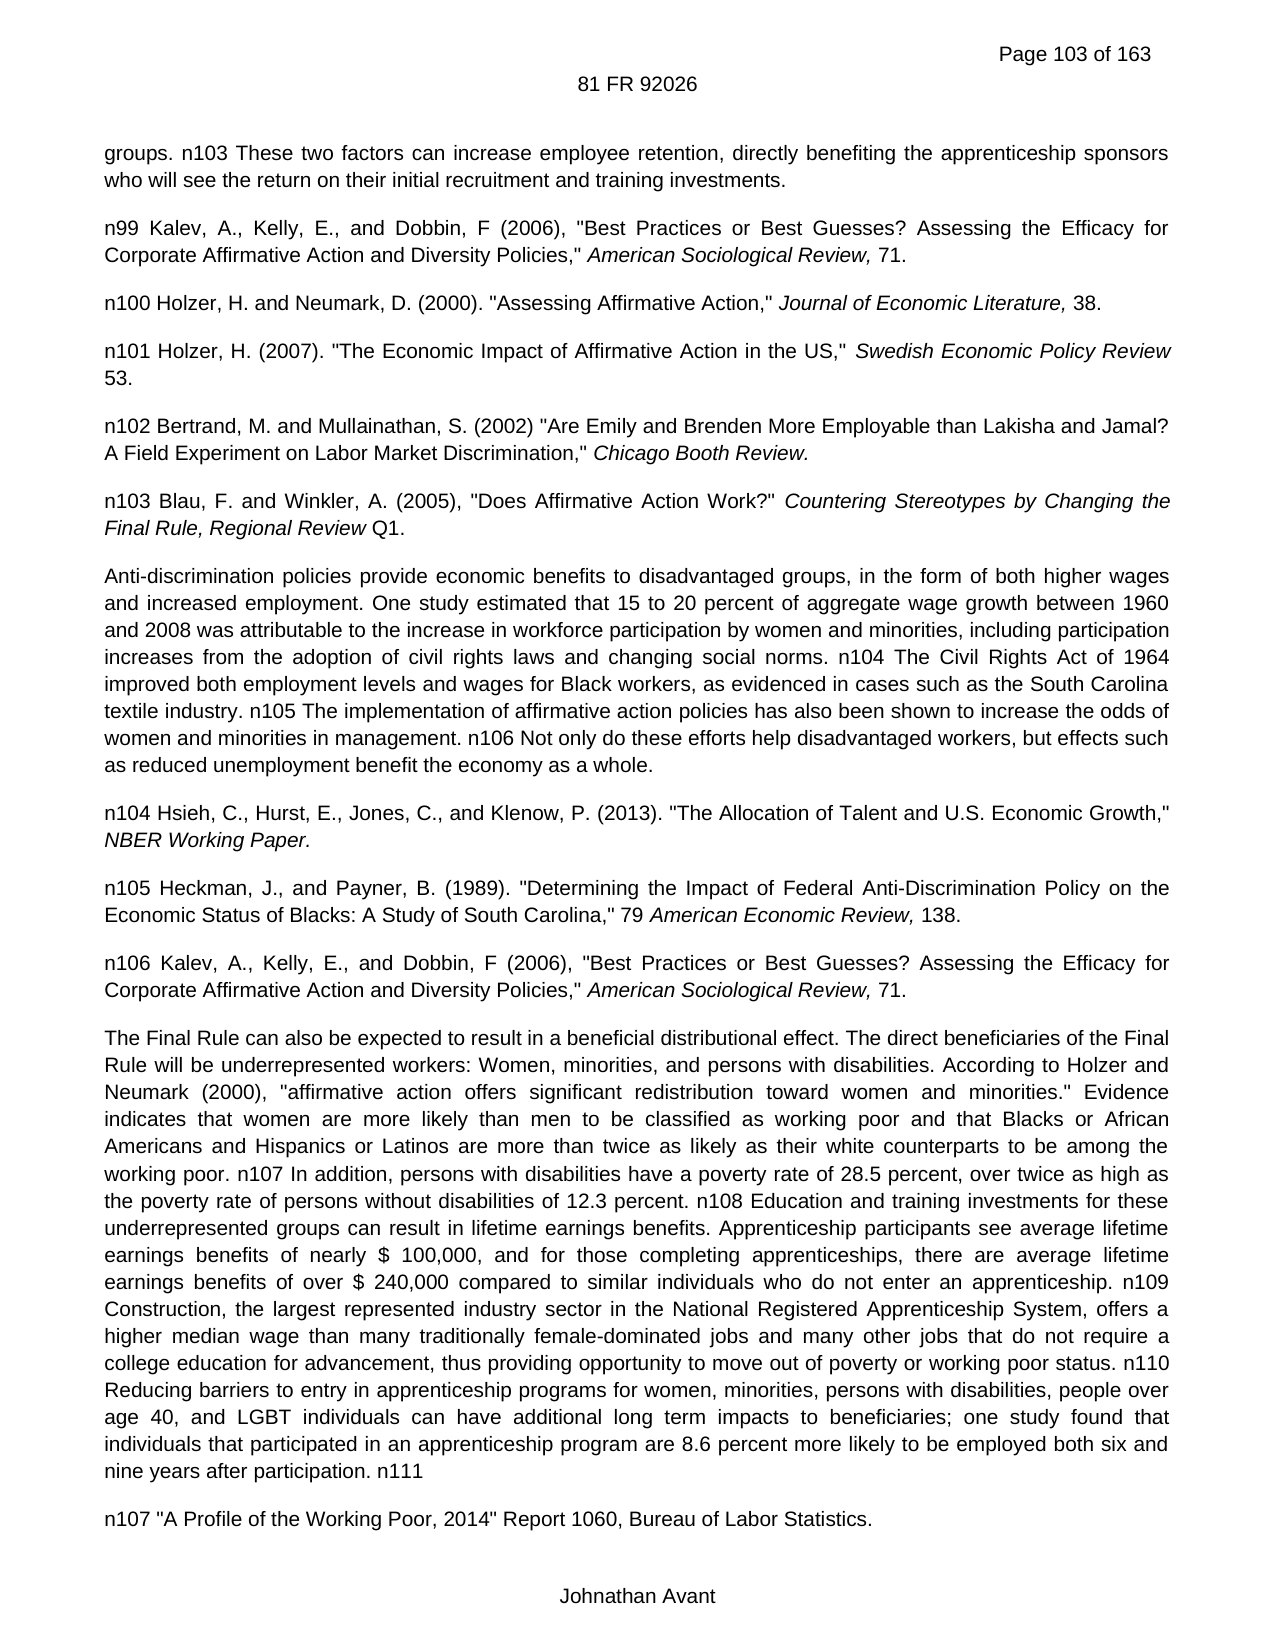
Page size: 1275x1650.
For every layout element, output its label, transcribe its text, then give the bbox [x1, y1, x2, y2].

text n102 Bertrand, M. and Mullainathan, S. (2002) "Are Emily and Brenden More Employable than Lakisha and Jamal? A Field Experiment on Labor Market Discrimination," Chicago Booth Review. [104, 410, 1171, 464]
text Anti-discrimination policies provide economic benefits to disadvantaged groups, in the form of both higher wages and increased employment. One study estimated that 15 to 20 percent of aggregate wage growth between 1960 and 2008 was attributable to the increase in workforce participation by women and minorities, including participation increases from the adoption of civil rights laws and changing social norms. n104 The Civil Rights Act of 1964 improved both employment levels and wages for Black workers, as evidenced in cases such as the South Carolina textile industry. n105 The implementation of affirmative action policies has also been shown to increase the odds of women and minorities in management. n106 Not only do these efforts help disadvantaged workers, but effects such as reduced unemployment benefit the economy as a whole. [104, 560, 1171, 777]
text n100 Holzer, H. and Neumark, D. (2000). "Assessing Affirmative Action," Journal of Economic Literature, 38. [104, 287, 1171, 314]
text n101 Holzer, H. (2007). "The Economic Impact of Affirmative Action in the US," Swedish Economic Policy Review 53. [104, 335, 1171, 389]
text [104, 137, 1171, 192]
text n103 Blau, F. and Winkler, A. (2005), "Does Affirmative Action Work?" Countering Stereotypes by Changing the Final Rule, Regional Review Q1. [104, 485, 1171, 539]
text n99 Kalev, A., Kelly, E., and Dobbin, F (2006), "Best Practices or Best Guesses? Assessing the Efficacy for Corporate Affirmative Action and Diversity Policies," American Sociological Review, 71. [104, 212, 1171, 267]
text The Final Rule can also be expected to result in a beneficial distributional effect. The direct beneficiaries of the Final Rule will be underrepresented workers: Women, minorities, and persons with disabilities. According to Holzer and Neumark (2000), "affirmative action offers significant redistribution toward women and minorities." Evidence indicates that women are more likely than men to be classified as working poor and that Blacks or African Americans and Hispanics or Latinos are more than twice as likely as their white counterparts to be among the working poor. n107 In addition, persons with disabilities have a poverty rate of 28.5 percent, over twice as high as the poverty rate of persons without disabilities of 12.3 percent. n108 Education and training investments for these underrepresented groups can result in lifetime earnings benefits. Apprenticeship participants see average lifetime earnings benefits of nearly $ 100,000, and for those completing apprenticeships, there are average lifetime earnings benefits of over $ 240,000 compared to similar individuals who do not enter an apprenticeship. n109 Construction, the largest represented industry sector in the National Registered Apprenticeship System, offers a higher median wage than many traditionally female-dominated jobs and many other jobs that do not require a college education for advancement, thus providing opportunity to move out of poverty or working poor status. n110 Reducing barriers to entry in apprenticeship programs for women, minorities, persons with disabilities, people over age 40, and LGBT individuals can have additional long term impacts to beneficiaries; one study found that individuals that participated in an apprenticeship program are 8.6 percent more likely to be employed both six and nine years after participation. n111 [104, 1023, 1171, 1483]
text n106 Kalev, A., Kelly, E., and Dobbin, F (2006), "Best Practices or Best Guesses? Assessing the Efficacy for Corporate Affirmative Action and Diversity Policies," American Sociological Review, 71. [104, 948, 1171, 1002]
text n107 "A Profile of the Working Poor, 2014" Report 1060, Bureau of Labor Statistics. [104, 1504, 1171, 1531]
text n105 Heckman, J., and Payner, B. (1989). "Determining the Impact of Federal Anti-Discrimination Policy on the Economic Status of Blacks: A Study of South Carolina," 79 American Economic Review, 138. [104, 873, 1171, 927]
text n104 Hsieh, C., Hurst, E., Jones, C., and Klenow, P. (2013). "The Allocation of Talent and U.S. Economic Growth," NBER Working Paper. [104, 798, 1171, 852]
